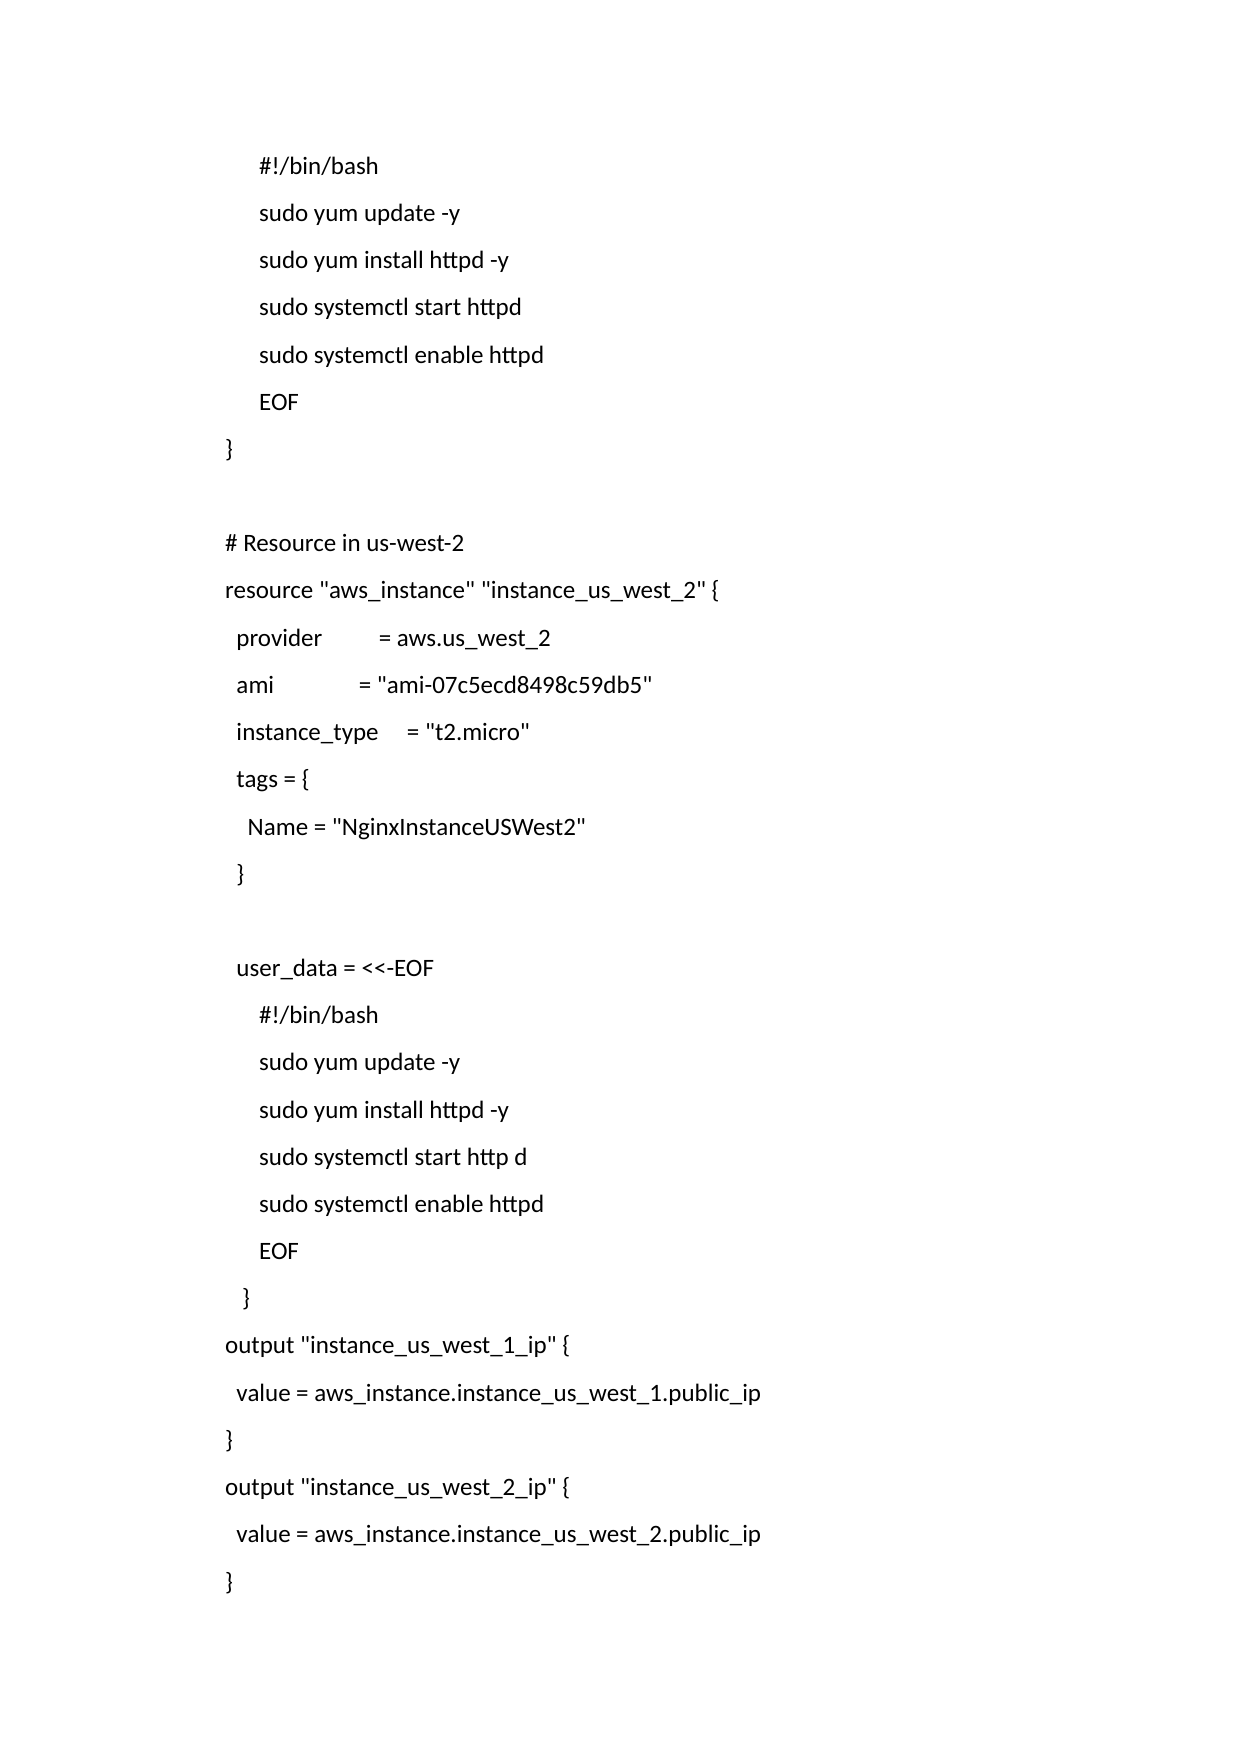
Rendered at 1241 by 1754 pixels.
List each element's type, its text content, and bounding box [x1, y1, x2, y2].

text } [225, 1282, 1090, 1313]
text value = aws_instance.instance_us_west_2.public_ip [225, 1518, 1090, 1549]
text #!/bin/bash [225, 999, 1090, 1030]
text EOF [225, 1235, 1090, 1266]
text } [225, 858, 1090, 888]
text sudo yum update -y [225, 197, 1090, 228]
text # Resource in us-west-2 [225, 527, 1090, 558]
text Name = "NginxInstanceUSWest2" [225, 811, 1090, 841]
text EOF [225, 386, 1090, 416]
text sudo systemctl start http d [225, 1141, 1090, 1171]
text tags = { [225, 763, 1090, 794]
text resource "aws_instance" "instance_us_west_2" { [225, 575, 1090, 605]
text sudo systemctl enable httpd [225, 339, 1090, 369]
text ami = "ami-07c5ecd8498c59db5" [225, 669, 1090, 699]
text user_data = <<-EOF [225, 952, 1090, 983]
text output "instance_us_west_1_ip" { [225, 1330, 1090, 1360]
text value = aws_instance.instance_us_west_1.public_ip [225, 1377, 1090, 1407]
text sudo yum install httpd -y [225, 1094, 1090, 1124]
text sudo yum install httpd -y [225, 244, 1090, 275]
text sudo systemctl start httpd [225, 292, 1090, 322]
text sudo yum update -y [225, 1047, 1090, 1077]
text output "instance_us_west_2_ip" { [225, 1471, 1090, 1502]
text sudo systemctl enable httpd [225, 1188, 1090, 1219]
text } [225, 433, 1090, 464]
text instance_type = "t2.micro" [225, 716, 1090, 747]
text } [225, 1424, 1090, 1454]
text } [225, 1566, 1090, 1596]
text #!/bin/bash [225, 150, 1090, 181]
text provider = aws.us_west_2 [225, 622, 1090, 652]
